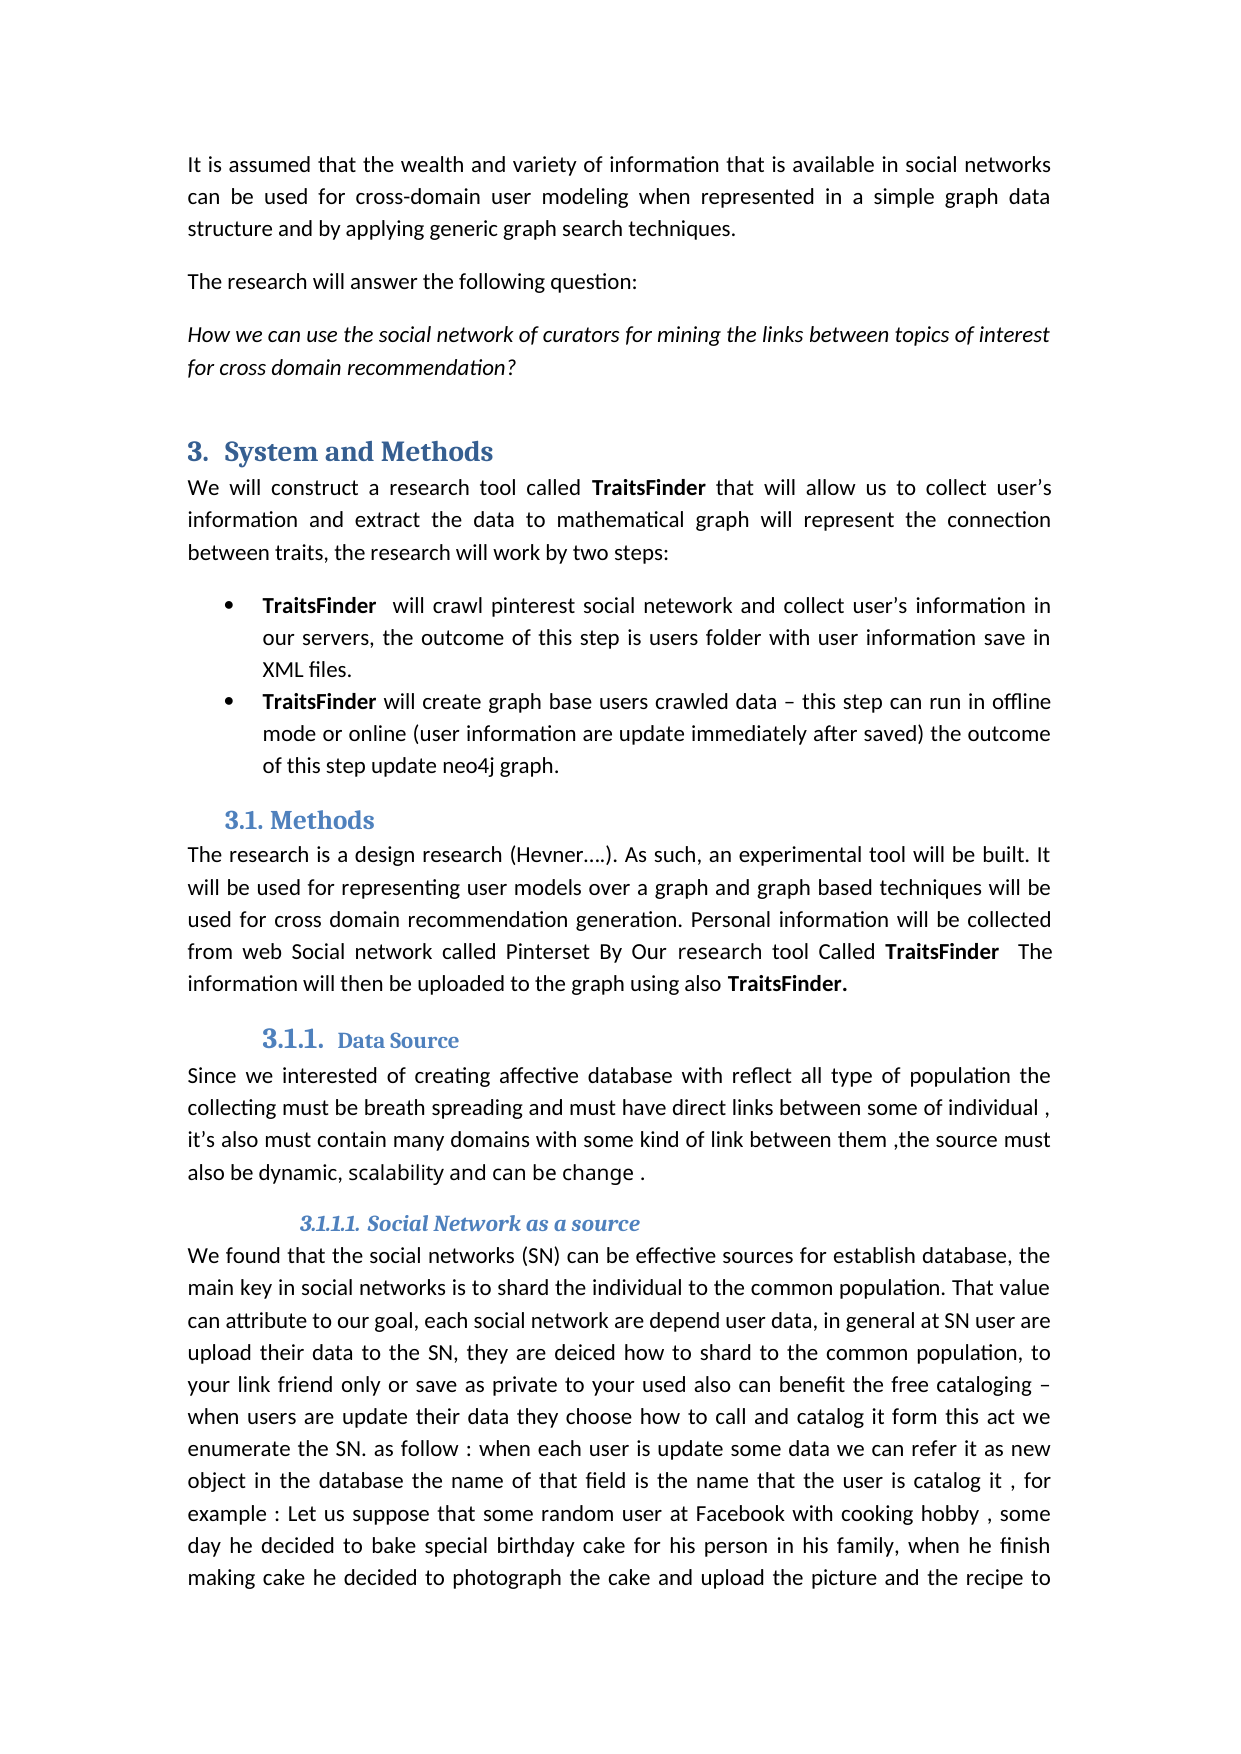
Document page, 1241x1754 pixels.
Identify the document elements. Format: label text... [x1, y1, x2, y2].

text The research is a design research (Hevner….). As such, an experimental tool will be built. It will be used for representing user models over a graph and graph based techniques will be used for cross domain recommendation generation. Personal information will be collected from web Social network called Pinterset By Our research tool Called TraitsFinder The information will then be uploaded to the graph using also TraitsFinder. [187, 840, 1053, 998]
text We will construct a research tool called TraitsFinder that will allow us to collect user’s and extract the data to mathematical graph will represent the connection between traits, [187, 473, 1053, 566]
text The research will answer the following question: [187, 267, 1053, 295]
list TraitsFinder will crawl and collect [225, 591, 1053, 683]
subtitle System and Methods [187, 435, 1053, 468]
text How we can use the social network of curators for mining the links between topics of interest for cross domain recommendation? [187, 320, 1053, 381]
text It is assumed that the wealth and variety of information that is available in social networks can be used for cross-domain user modeling when represented in a simple graph data structure and by applying generic graph search techniques. [187, 150, 1053, 242]
subtitle Methods [225, 805, 1053, 836]
